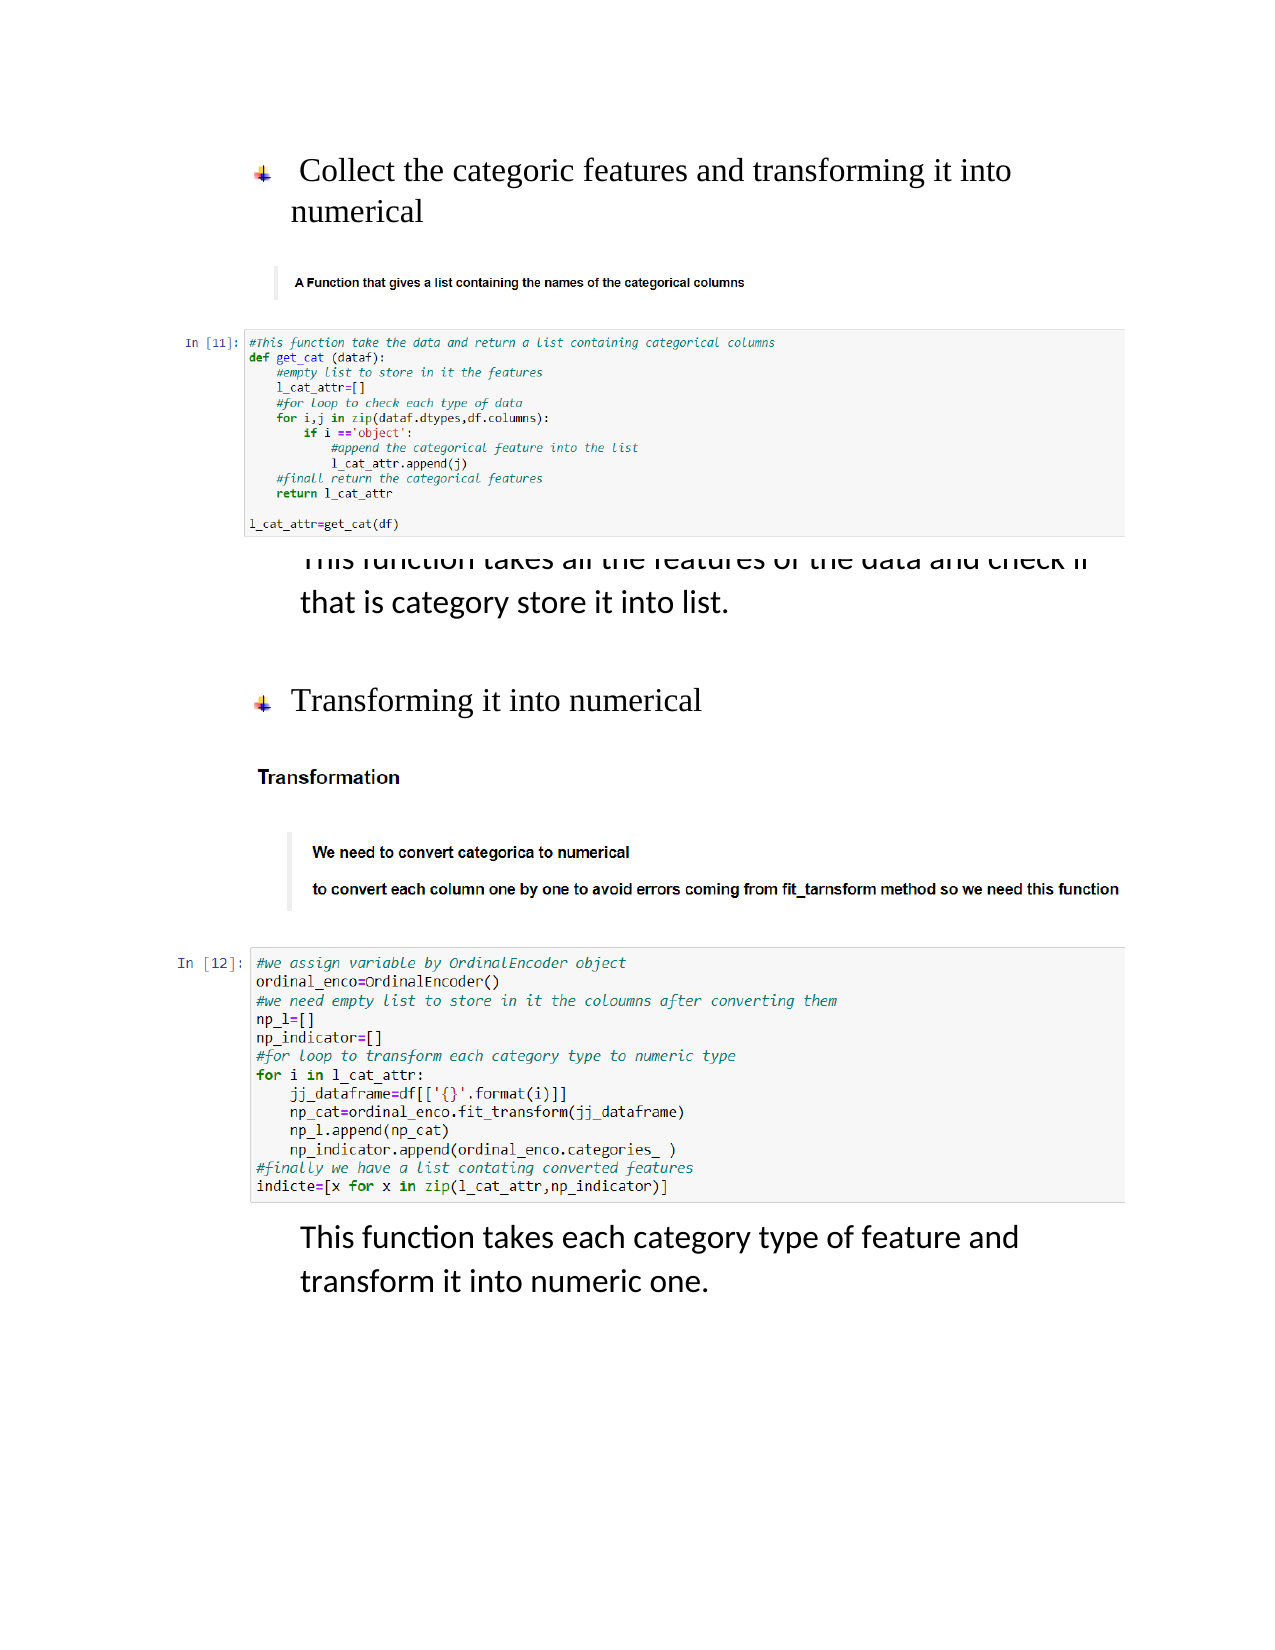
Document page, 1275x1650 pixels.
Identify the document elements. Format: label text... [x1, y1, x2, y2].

list Transforming it into numerical [253, 680, 1125, 718]
list This function takes all the features of the data and check if that is category store it into list. [300, 559, 1125, 622]
picture [254, 164, 271, 182]
picture [254, 694, 271, 712]
picture [150, 261, 1125, 559]
picture [150, 747, 1125, 1211]
list This function takes each category type of feature and transform it into numeric one. [300, 1216, 1125, 1301]
list Collect the categoric features and transforming it into numerical [253, 150, 1125, 230]
